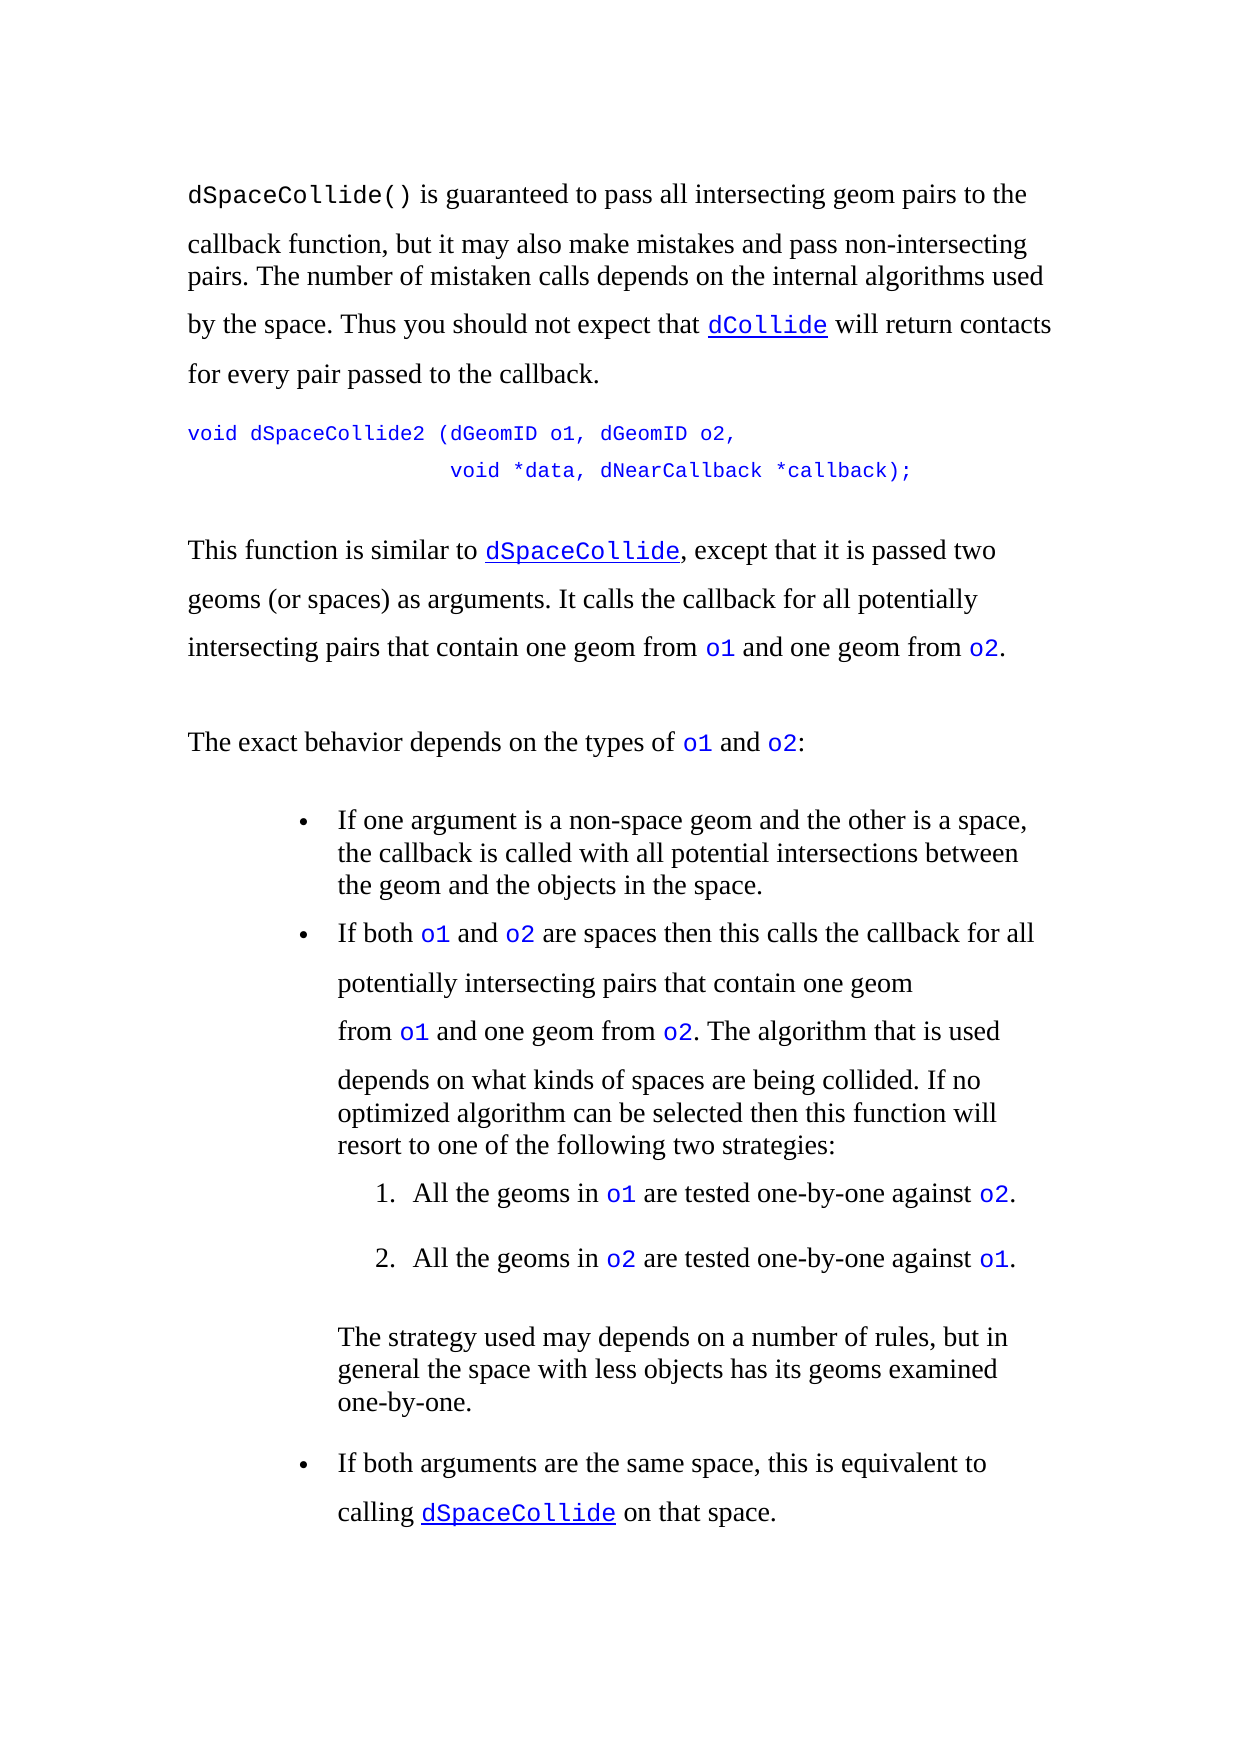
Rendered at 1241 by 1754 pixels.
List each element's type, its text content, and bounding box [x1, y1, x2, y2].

text The strategy used may depends on a number of rules, but in general the space with less objects has its geoms examined one-by-one. [337, 1320, 1053, 1417]
text This function is similar to dSpaceCollide, except that it is passed two geoms (or spaces) as arguments. It calls the callback for all potentially intersecting pairs that contain one geom from o1 and one geom from o2. [187, 517, 1053, 680]
text void *data, dNearCallback *callback); [187, 456, 1053, 488]
list If both o1 and o2 are spaces then this calls the callback for all potentially intersecting pairs that contain one geom from o1 and one geom from o2. The algorithm that is used depends on what kinds of spaces are being collided. If no optimized algorithm can be selected then this function will resort to one of the following two strategies: [300, 901, 1053, 1161]
list If both arguments are the same space, this is equivalent to calling dSpaceCollide on that space. [300, 1447, 1053, 1544]
list If one argument is a non-space geom and the other is a space, the callback is called with all potential intersections between the geom and the objects in the space. [300, 803, 1053, 901]
text The exact behavior depends on the types of o1 and o2: [187, 709, 1053, 774]
list All the geoms in o2 are tested one-by-one against o1. [375, 1226, 1053, 1291]
list All the geoms in o1 are tested one-by-one against o2. [375, 1161, 1053, 1226]
text void dSpaceCollide2 (dGeomID o1, dGeomID o2, [187, 419, 1053, 451]
text dSpaceCollide() is guaranteed to pass all intersecting geom pairs to the callback function, but it may also make mistakes and pass non-intersecting pairs. The number of mistaken calls depends on the internal algorithms used by the space. Thus you should not expect that dCollide will return contacts for every pair passed to the callback. [187, 162, 1053, 389]
